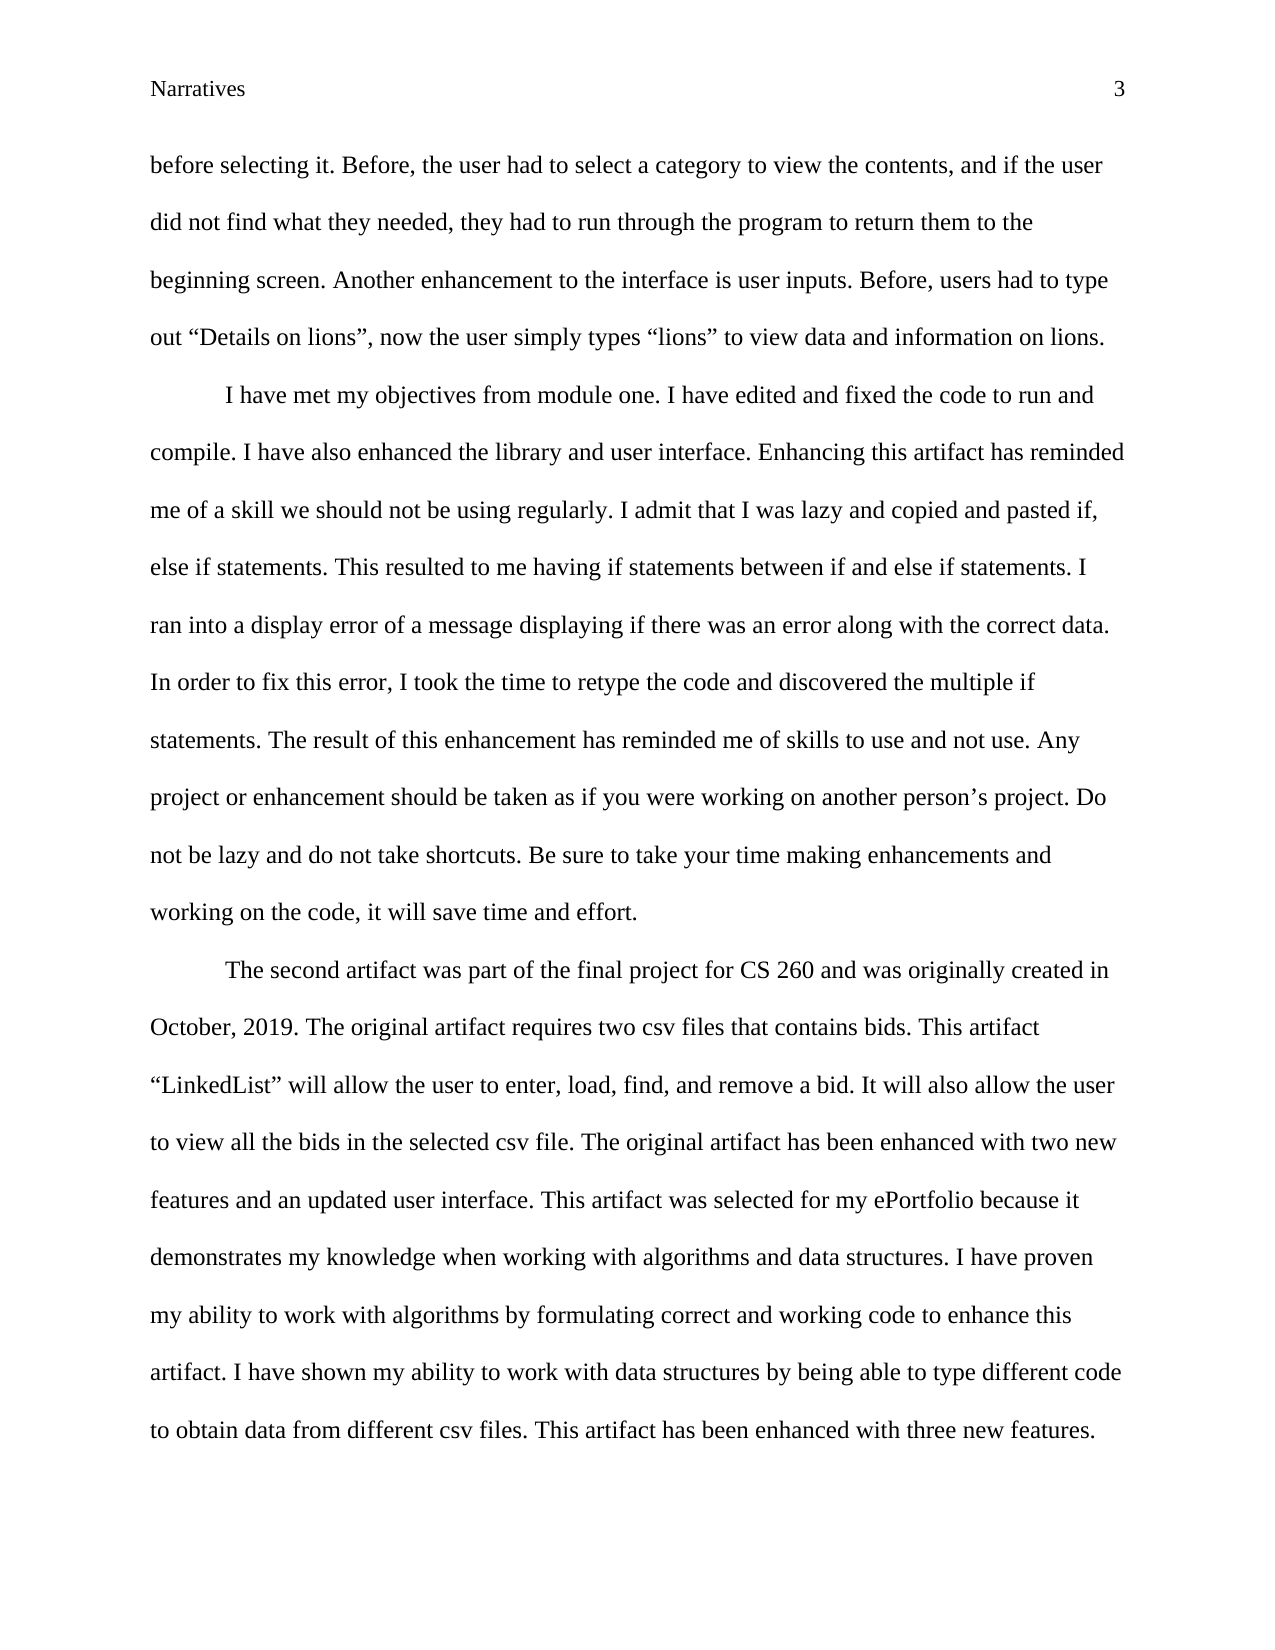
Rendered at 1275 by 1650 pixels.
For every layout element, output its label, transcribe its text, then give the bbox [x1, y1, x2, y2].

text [150, 955, 1125, 1444]
text I have met my objectives from module one. I have edited and fixed the code to run and compile. I have also enhanced the library and user interface. Enhancing this artifact has reminded me of a skill we should not be using regularly. I admit that I was lazy and copied and pasted if, else if statements. This resulted to me having if statements between if and else if statements. I ran into a display error of a message displaying if there was an error along with the correct data. In order to fix this error, I took the time to retype the code and discovered the multiple if statements. The result of this enhancement has reminded me of skills to use and not use. Any project or enhancement should be taken as if you were working on another person’s project. Do not be lazy and do not take shortcuts. Be sure to take your time making enhancements and working on the code, it will save time and effort. [150, 380, 1125, 926]
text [150, 150, 1125, 351]
